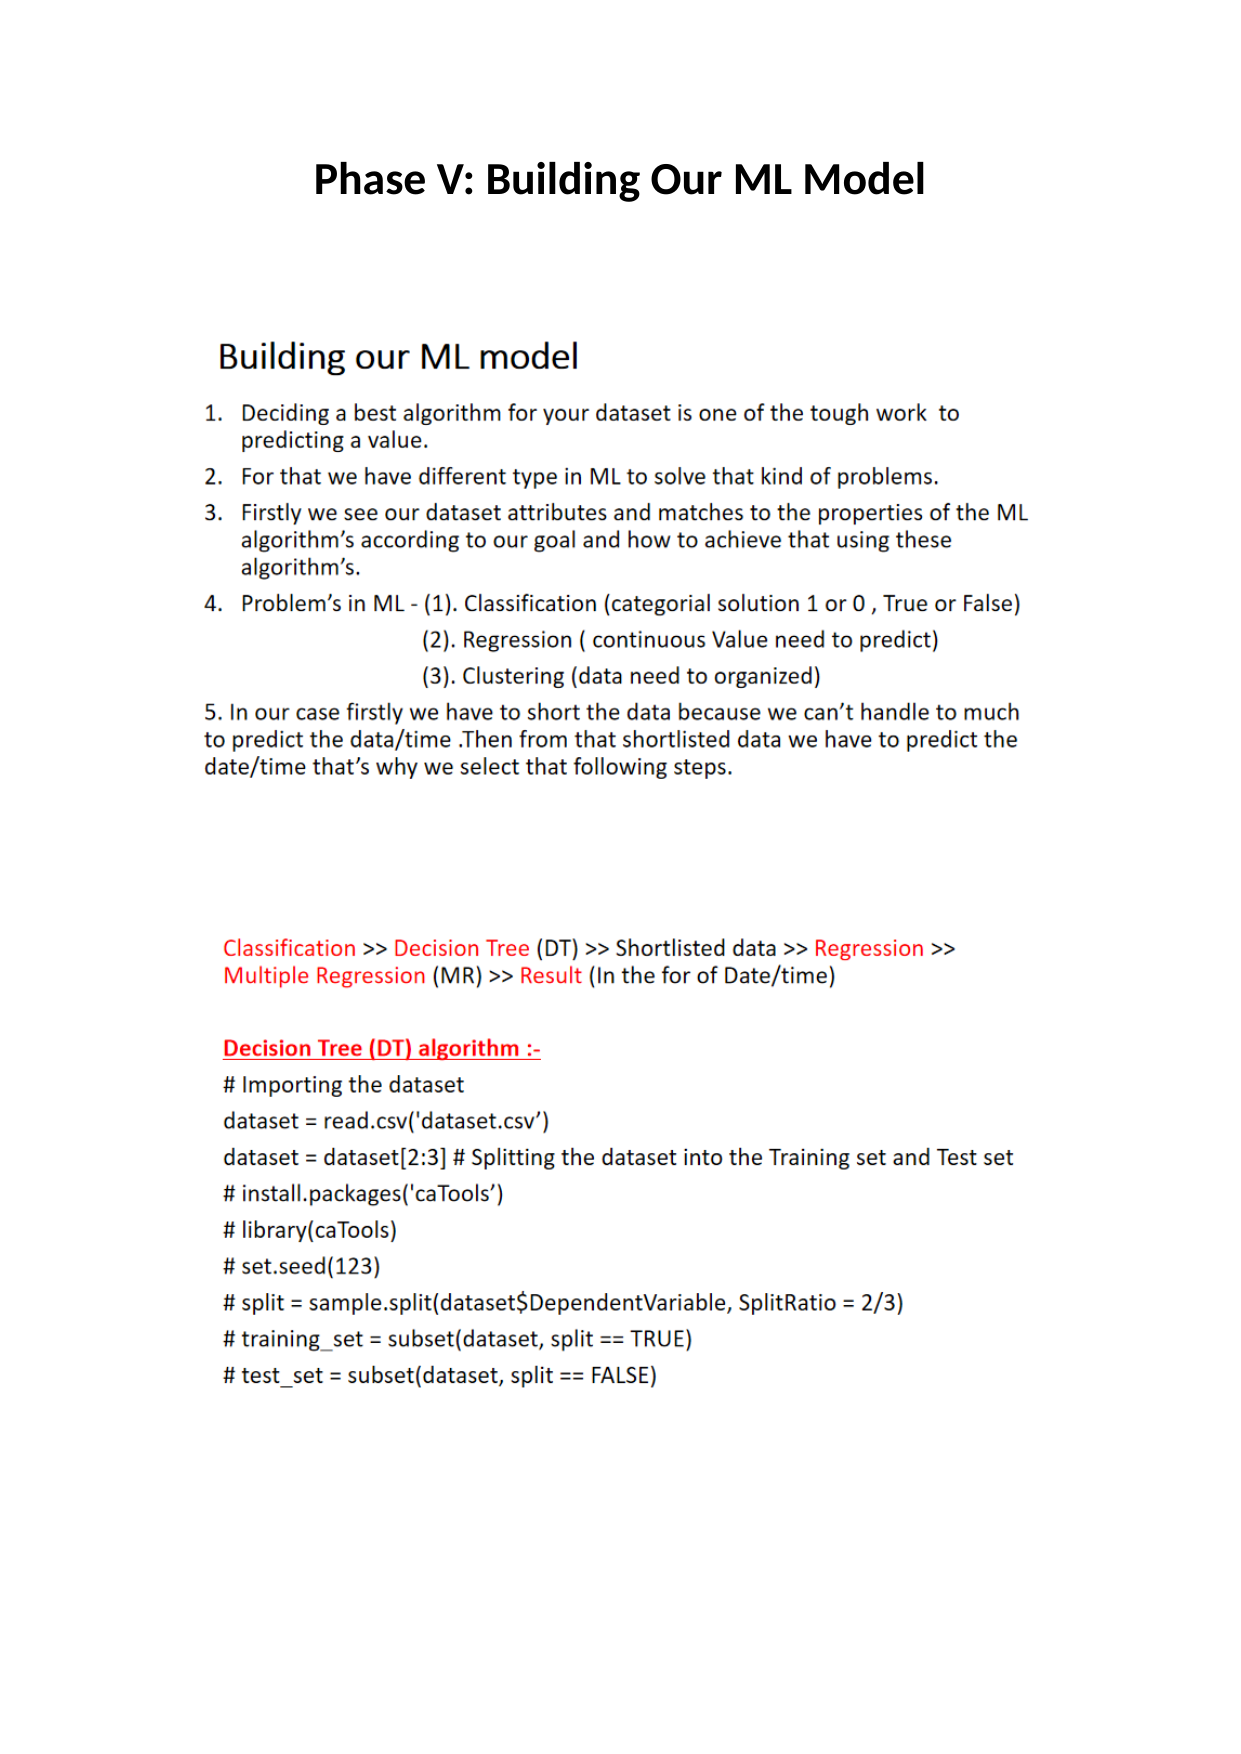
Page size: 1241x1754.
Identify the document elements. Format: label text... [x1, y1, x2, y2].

picture [187, 920, 1053, 1407]
subtitle Phase V: Building Our ML Model [187, 150, 1053, 206]
picture [187, 320, 1053, 807]
